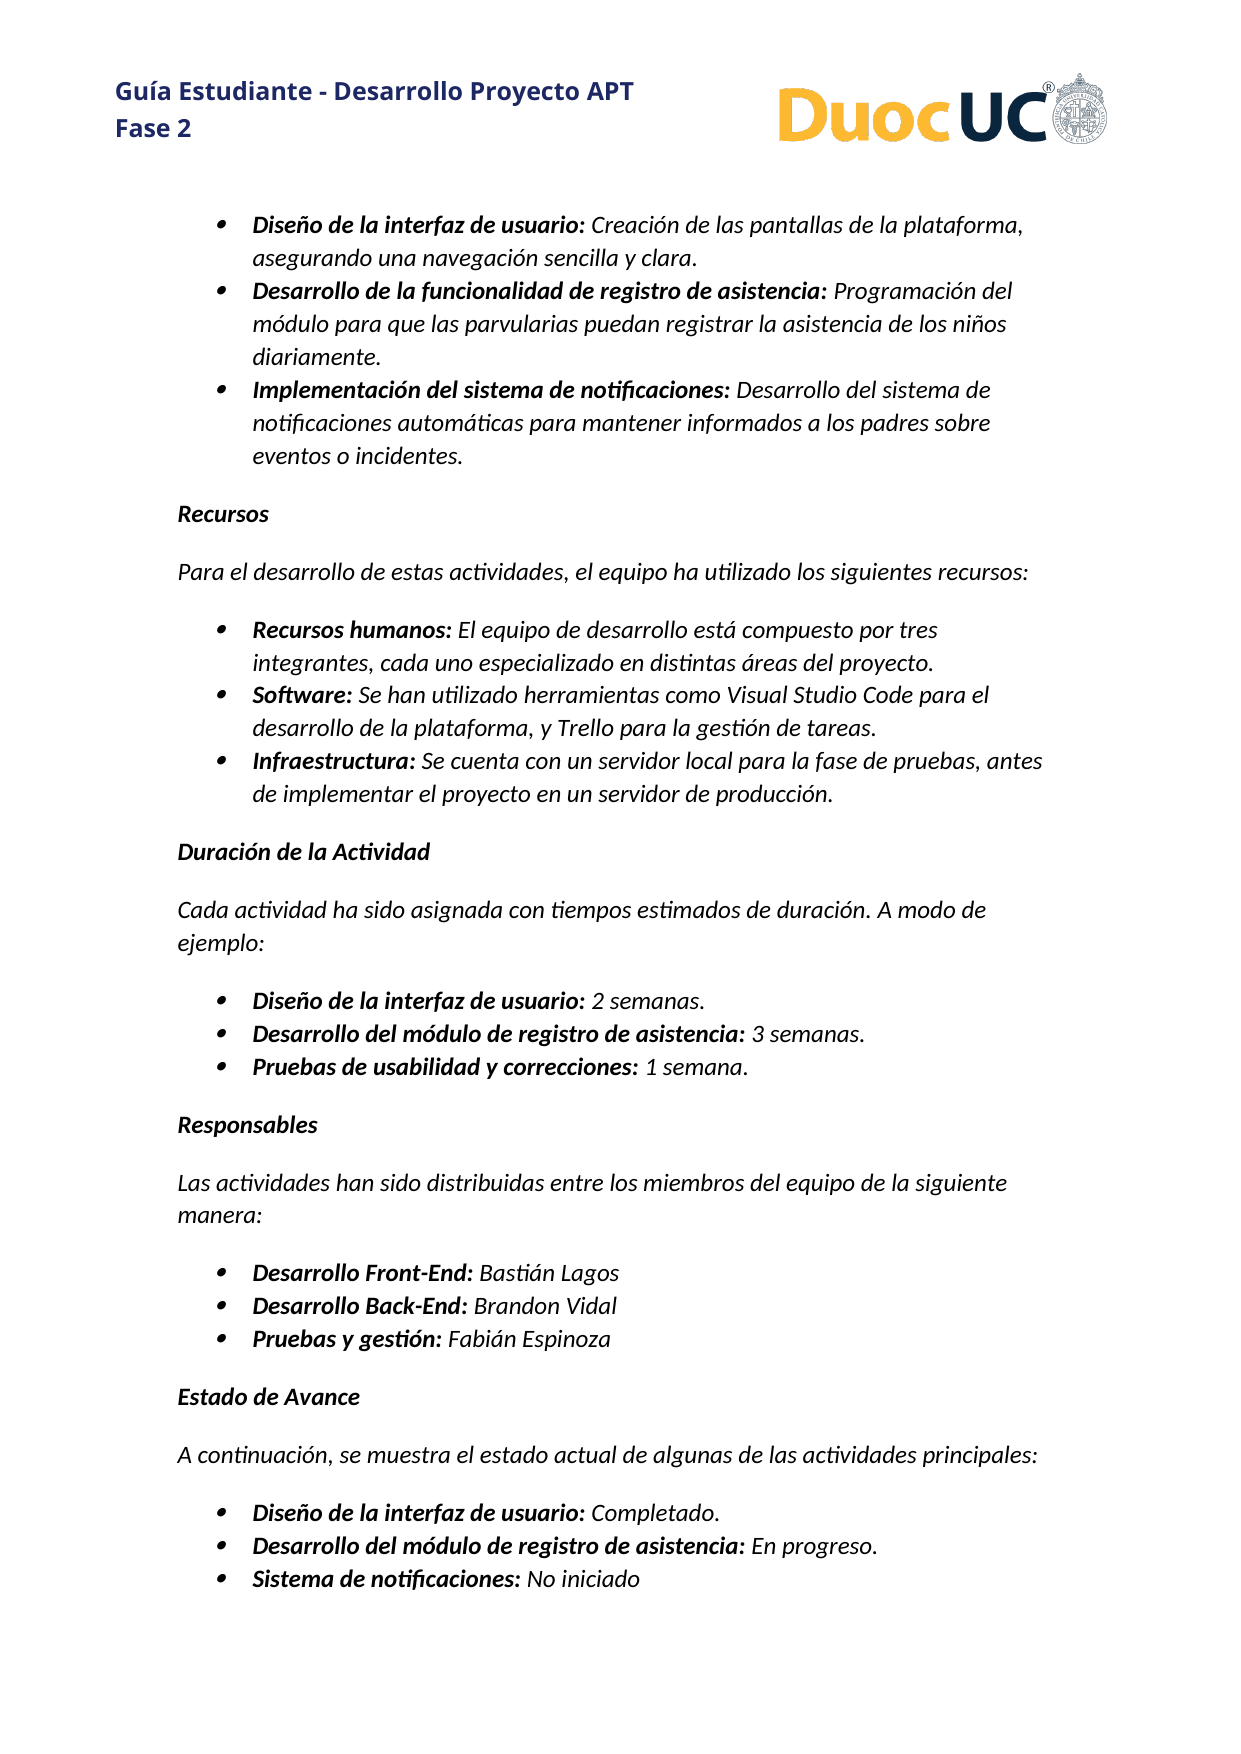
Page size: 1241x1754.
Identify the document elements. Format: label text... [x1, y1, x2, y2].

text Recursos [177, 498, 1063, 528]
list Desarrollo del módulo de registro de asistencia: 3 semanas. [215, 1018, 1063, 1048]
list Sistema de notificaciones: No iniciado [215, 1563, 1063, 1593]
list Desarrollo Front-End: Bastián Lagos [215, 1257, 1063, 1288]
text Duración de la Actividad [177, 836, 1063, 867]
list Pruebas de usabilidad y correcciones: 1 semana. [215, 1051, 1063, 1081]
list Diseño de la interfaz de usuario: 2 semanas. [215, 985, 1063, 1016]
list Implementación del sistema de notificaciones: Desarrollo del sistema de notificaciones automáticas para mantener informados a los padres sobre eventos o incidentes. [215, 374, 1063, 471]
list Diseño de la interfaz de usuario: Creación de las pantallas de la plataforma, asegurando una navegación sencilla y clara. [215, 209, 1063, 273]
list Recursos humanos: El equipo de desarrollo está compuesto por tres integrantes, cada uno especializado en distintas áreas del proyecto. [215, 614, 1063, 677]
text Para el desarrollo de estas actividades, el equipo ha utilizado los siguientes recursos: [177, 556, 1063, 586]
list Desarrollo de la funcionalidad de registro de asistencia: Programación del módulo para que las parvularias puedan registrar la asistencia de los niños diariamente. [215, 275, 1063, 372]
text A continuación, se muestra el estado actual de algunas de las actividades principales: [177, 1439, 1063, 1470]
picture [779, 73, 1107, 144]
text Estado de Avance [177, 1381, 1063, 1412]
list Pruebas y gestión: Fabián Espinoza [215, 1323, 1063, 1354]
list Desarrollo Back-End: Brandon Vidal [215, 1290, 1063, 1321]
list Diseño de la interfaz de usuario: Completado. [215, 1497, 1063, 1528]
list Infraestructura: Se cuenta con un servidor local para la fase de pruebas, antes de implementar el proyecto en un servidor de producción. [215, 745, 1063, 809]
list Software: Se han utilizado herramientas como Visual Studio Code para el desarrollo de la plataforma, y Trello para la gestión de tareas. [215, 679, 1063, 743]
text Responsables [177, 1109, 1063, 1139]
text Las actividades han sido distribuidas entre los miembros del equipo de la siguiente manera: [177, 1167, 1063, 1230]
text Cada actividad ha sido asignada con tiempos estimados de duración. A modo de ejemplo: [177, 894, 1063, 958]
list Desarrollo del módulo de registro de asistencia: En progreso. [215, 1530, 1063, 1561]
